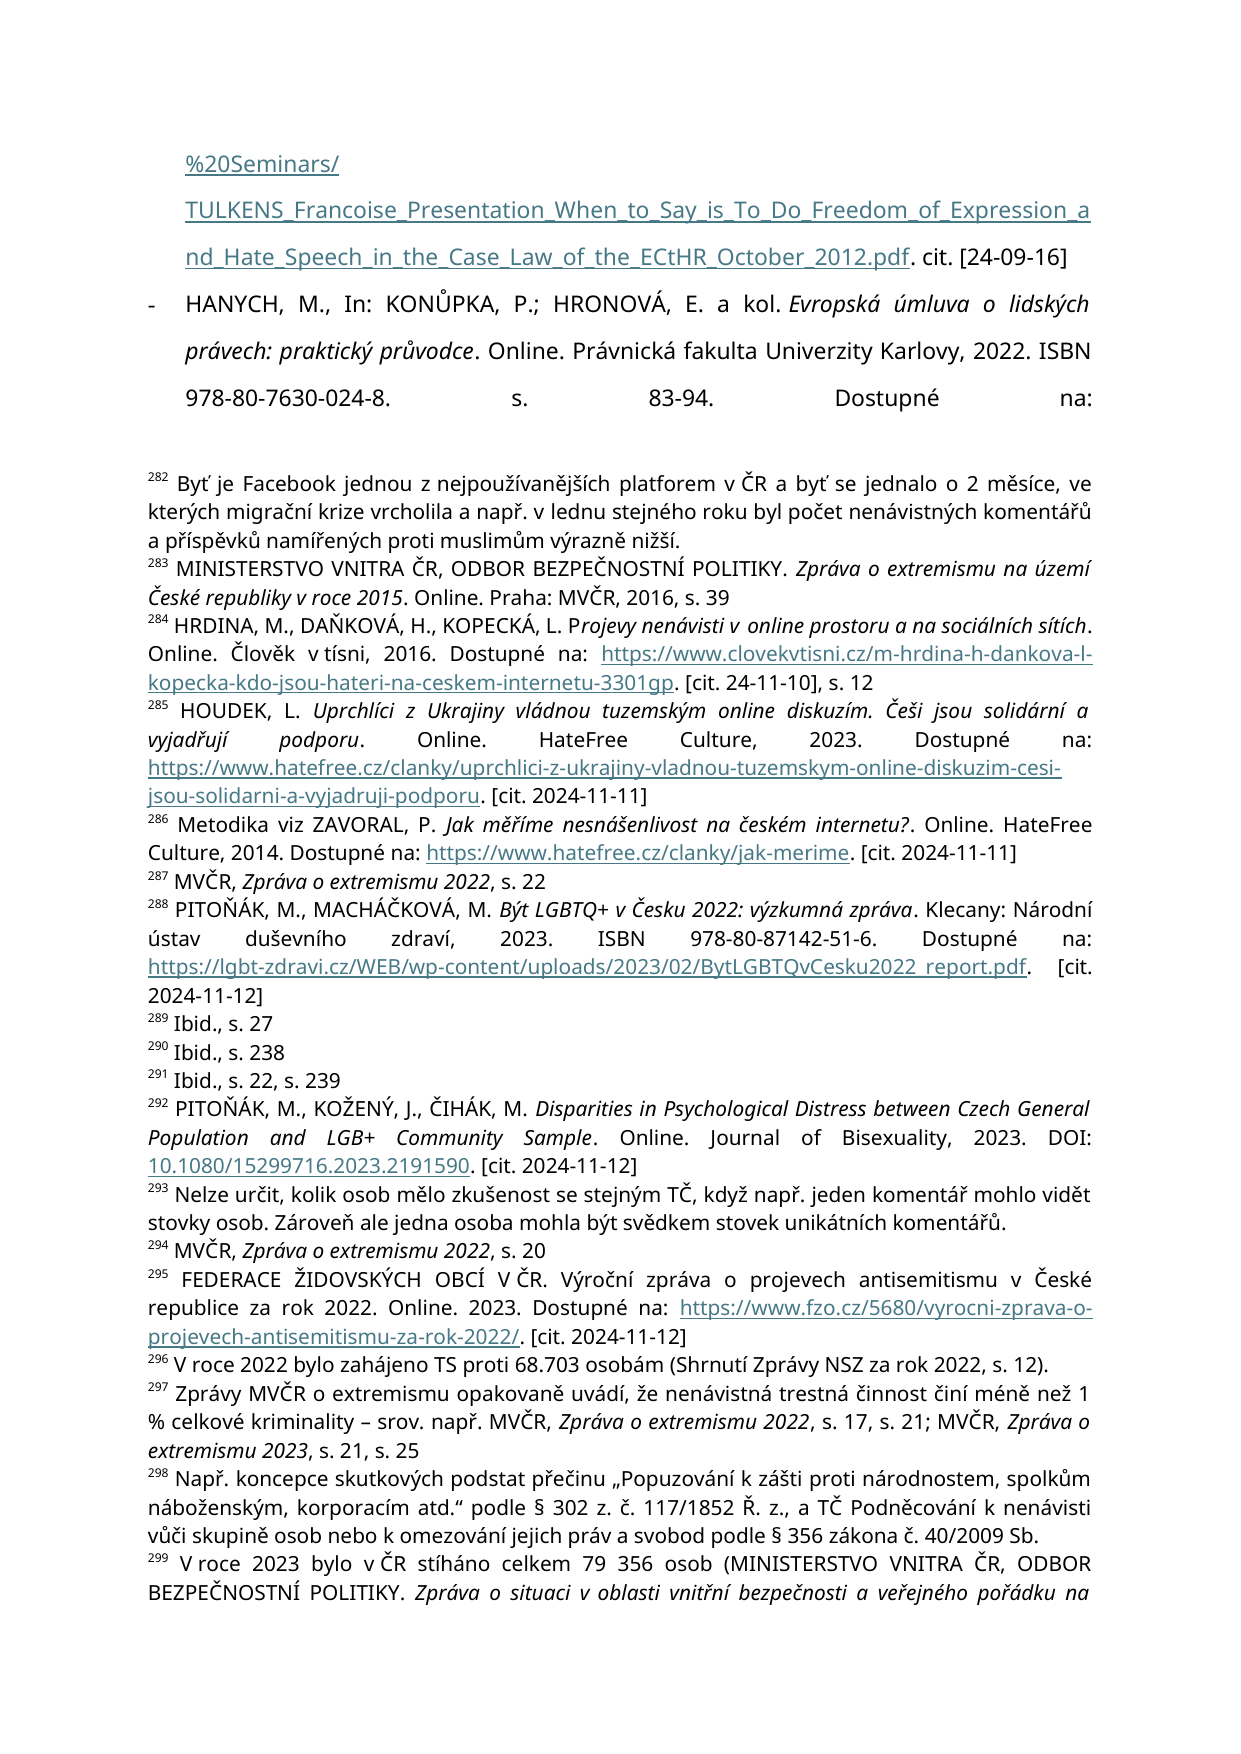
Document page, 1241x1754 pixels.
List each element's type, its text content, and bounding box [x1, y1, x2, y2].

list HANYCH, M., In: KONŮPKA, P.; HRONOVÁ, E. a kol. Evropská úmluva o lidských právech: praktický průvodce. Online. Právnická fakulta Univerzity Karlovy, 2022. ISBN 978-80-7630-024-8. s. 83-94. Dostupné na: https://cuni.primo.exlibrisgroup.com/permalink/420CKIS_INST/1ustijj/alma9925909472006986 [cit. 24-09-16] [148, 288, 1093, 413]
list TULKENS, F. When to say is to do, Freedom of expression and hate speech in the case law of the European Court of Human Rights. Online. European Court of Human Rights = European Judicial Training Network, 2012. Dostupné na: http://ejtn6r2.episerverhosting.com/Documents/About%20EJTN/Independent%20Seminars/TULKENS_Francoise_Presentation_When_to_Say_is_To_Do_Freedom_of_Expression_and_Hate_Speech_in_the_Case_Law_of_the_ECtHR_October_2012.pdf. cit. [24-09-16] [148, 148, 1093, 273]
